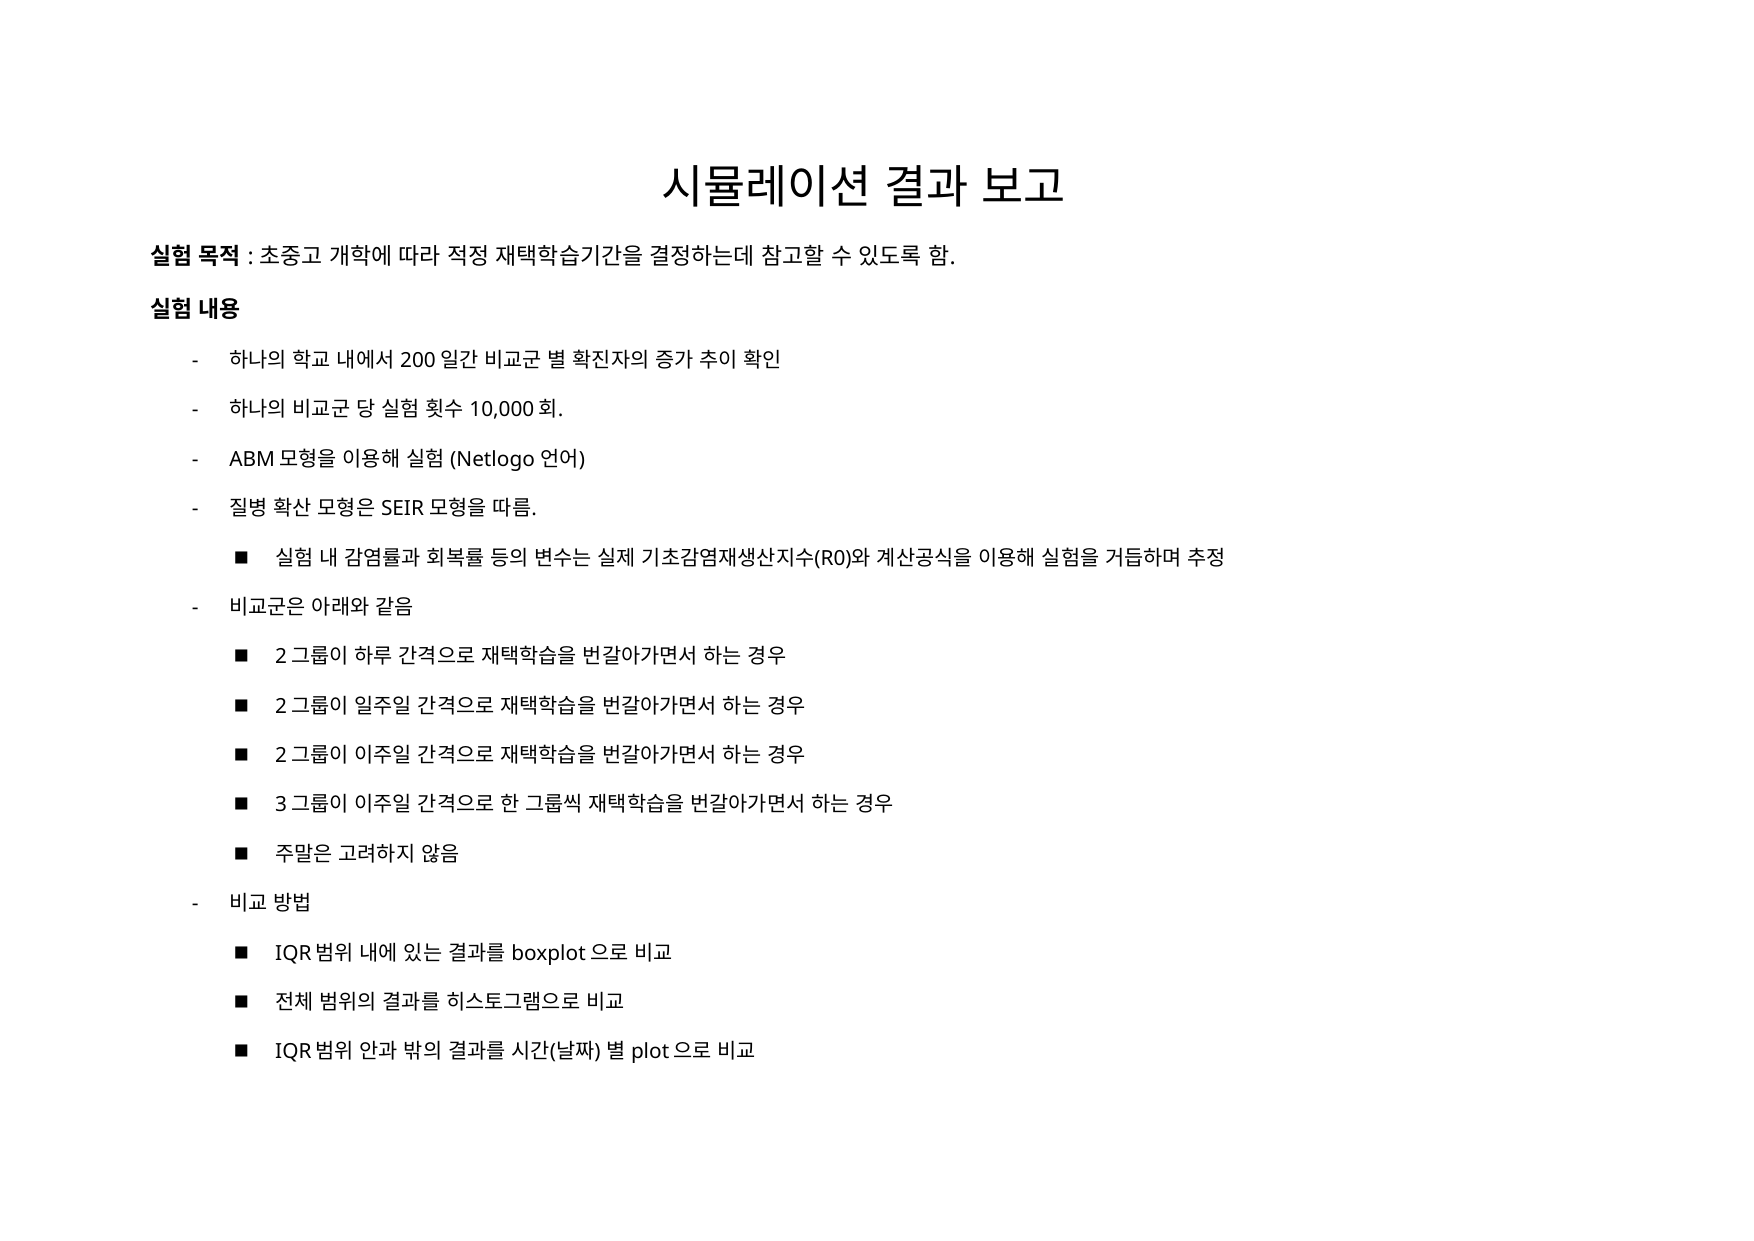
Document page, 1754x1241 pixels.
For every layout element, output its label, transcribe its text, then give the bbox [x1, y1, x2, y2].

list 주말은 고려하지 않음 [233, 837, 1577, 867]
list 전체 범위의 결과를 히스토그램으로 비교 [233, 985, 1577, 1015]
list 비교군은 아래와 같음 [192, 590, 1577, 621]
list IQR범위 안과 밖의 결과를 시간(날짜) 별 plot으로 비교 [233, 1034, 1577, 1065]
list 실험 내 감염률과 회복률 등의 변수는 실제 기초감염재생산지수(R0)와 계산공식을 이용해 실험을 거듭하며 추정 [233, 541, 1577, 571]
text 실험 내용 [150, 291, 1577, 324]
list 3그룹이 이주일 간격으로 한 그룹씩 재택학습을 번갈아가면서 하는 경우 [233, 788, 1577, 818]
list 2그룹이 이주일 간격으로 재택학습을 번갈아가면서 하는 경우 [233, 738, 1577, 769]
list 2그룹이 하루 간격으로 재택학습을 번갈아가면서 하는 경우 [233, 639, 1577, 670]
list 하나의 학교 내에서 200일간 비교군 별 확진자의 증가 추이 확인 [192, 343, 1577, 374]
text 시뮬레이션 결과 보고 [150, 150, 1577, 216]
list 2그룹이 일주일 간격으로 재택학습을 번갈아가면서 하는 경우 [233, 689, 1577, 719]
list 비교 방법 [192, 886, 1577, 917]
list ABM모형을 이용해 실험 (Netlogo 언어) [192, 442, 1577, 472]
text 실험 목적 : 초중고 개학에 따라 적정 재택학습기간을 결정하는데 참고할 수 있도록 함. [150, 238, 1577, 272]
list 하나의 비교군 당 실험 횟수 10,000회. [192, 393, 1577, 423]
list 질병 확산 모형은 SEIR 모형을 따름. [192, 491, 1577, 522]
list IQR범위 내에 있는 결과를 boxplot으로 비교 [233, 936, 1577, 966]
